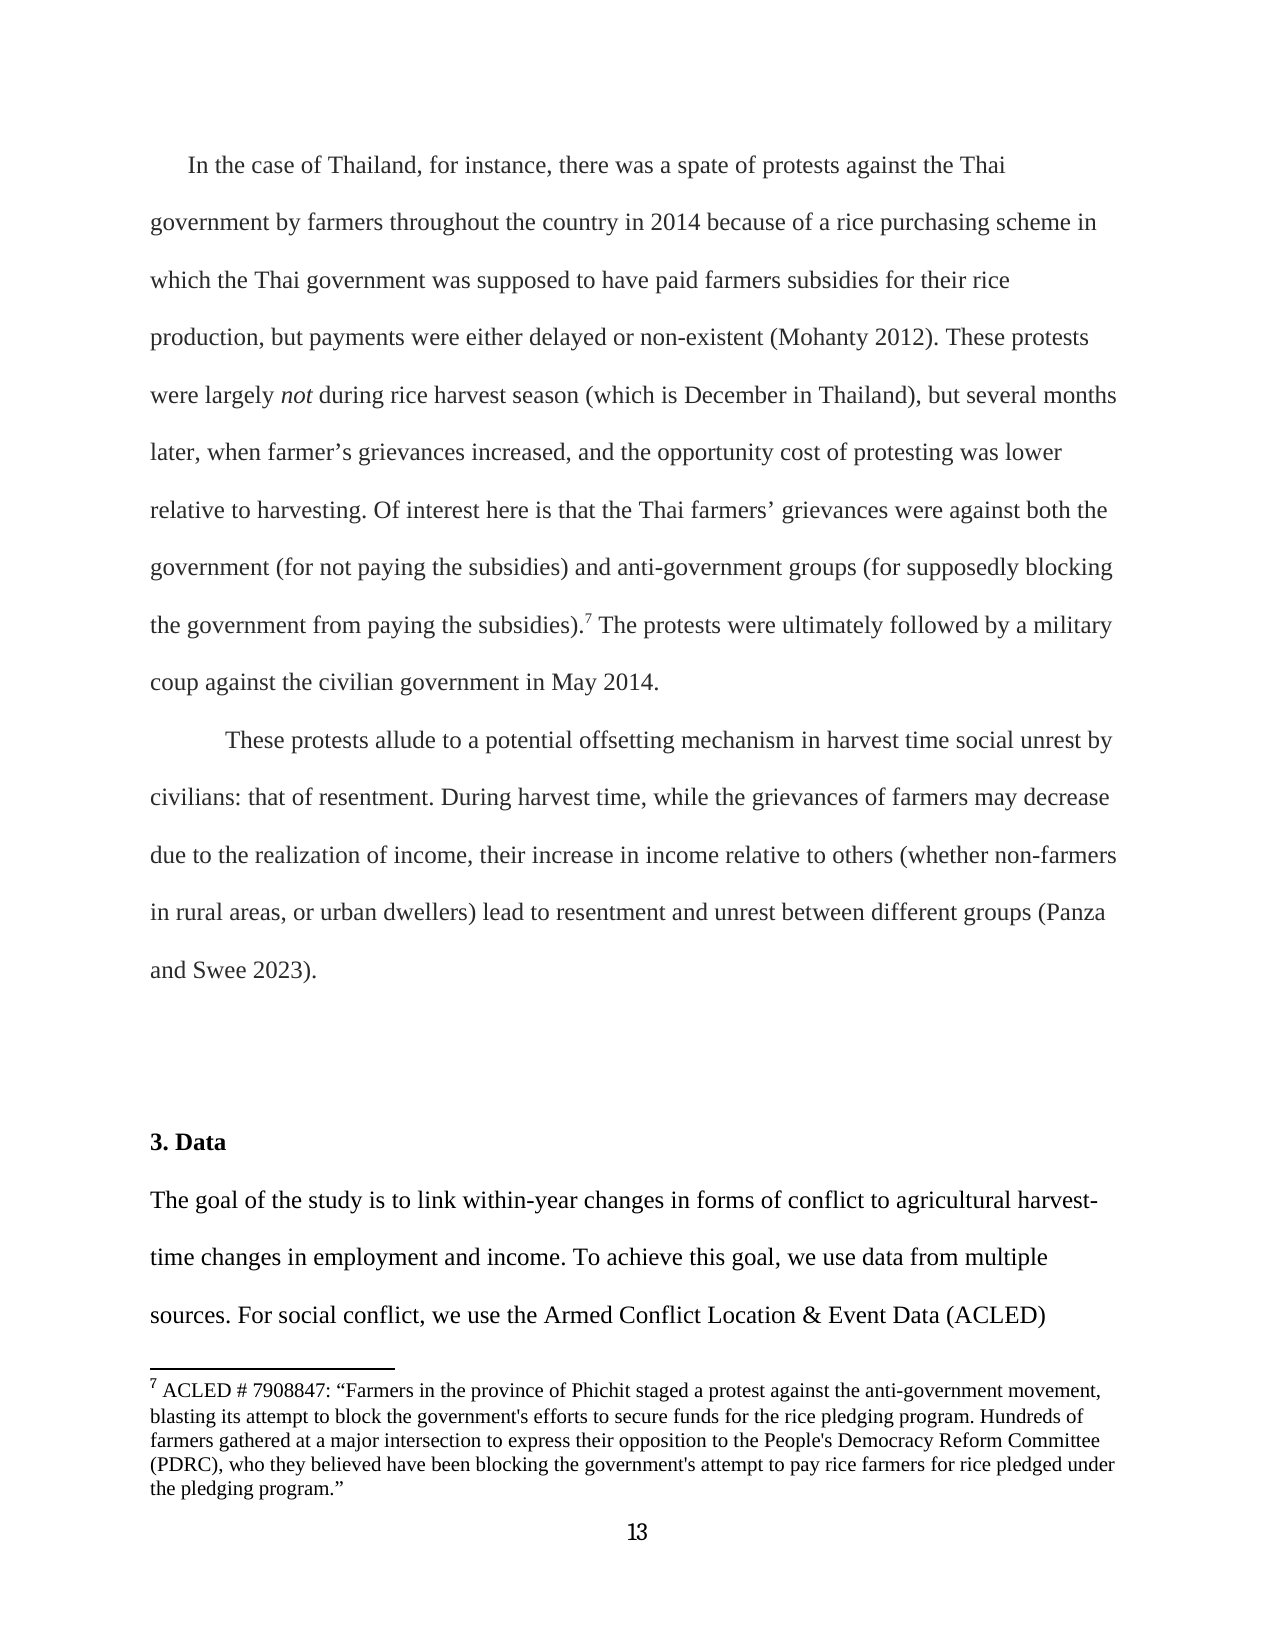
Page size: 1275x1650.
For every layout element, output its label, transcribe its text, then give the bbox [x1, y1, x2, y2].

text 3. Data [150, 1127, 1125, 1156]
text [150, 1185, 1125, 1329]
text In the case of Thailand, for instance, there was a spate of protests against the Thai government by farmers throughout the country in 2014 because of a rice purchasing scheme in which the Thai government was supposed to have paid farmers subsidies for their rice production, but payments were either delayed or non-existent (Mohanty 2012). These protests were largely not during rice harvest season (which is December in Thailand), but several months later, when farmer’s grievances increased, and the opportunity cost of protesting was lower relative to harvesting. Of interest here is that the Thai farmers’ grievances were against both the government (for not paying the subsidies) and anti-government groups (for supposedly blocking the government from paying the subsidies). The protests were ultimately followed by a military coup against the civilian government in May 2014. [150, 150, 1125, 696]
text These protests allude to a potential offsetting mechanism in harvest time social unrest by civilians: that of resentment. During harvest time, while the grievances of farmers may decrease due to the realization of income, their increase in income relative to others (whether non-farmers in rural areas, or urban dwellers) lead to resentment and unrest between different groups (Panza and Swee 2023). [150, 725, 1125, 984]
